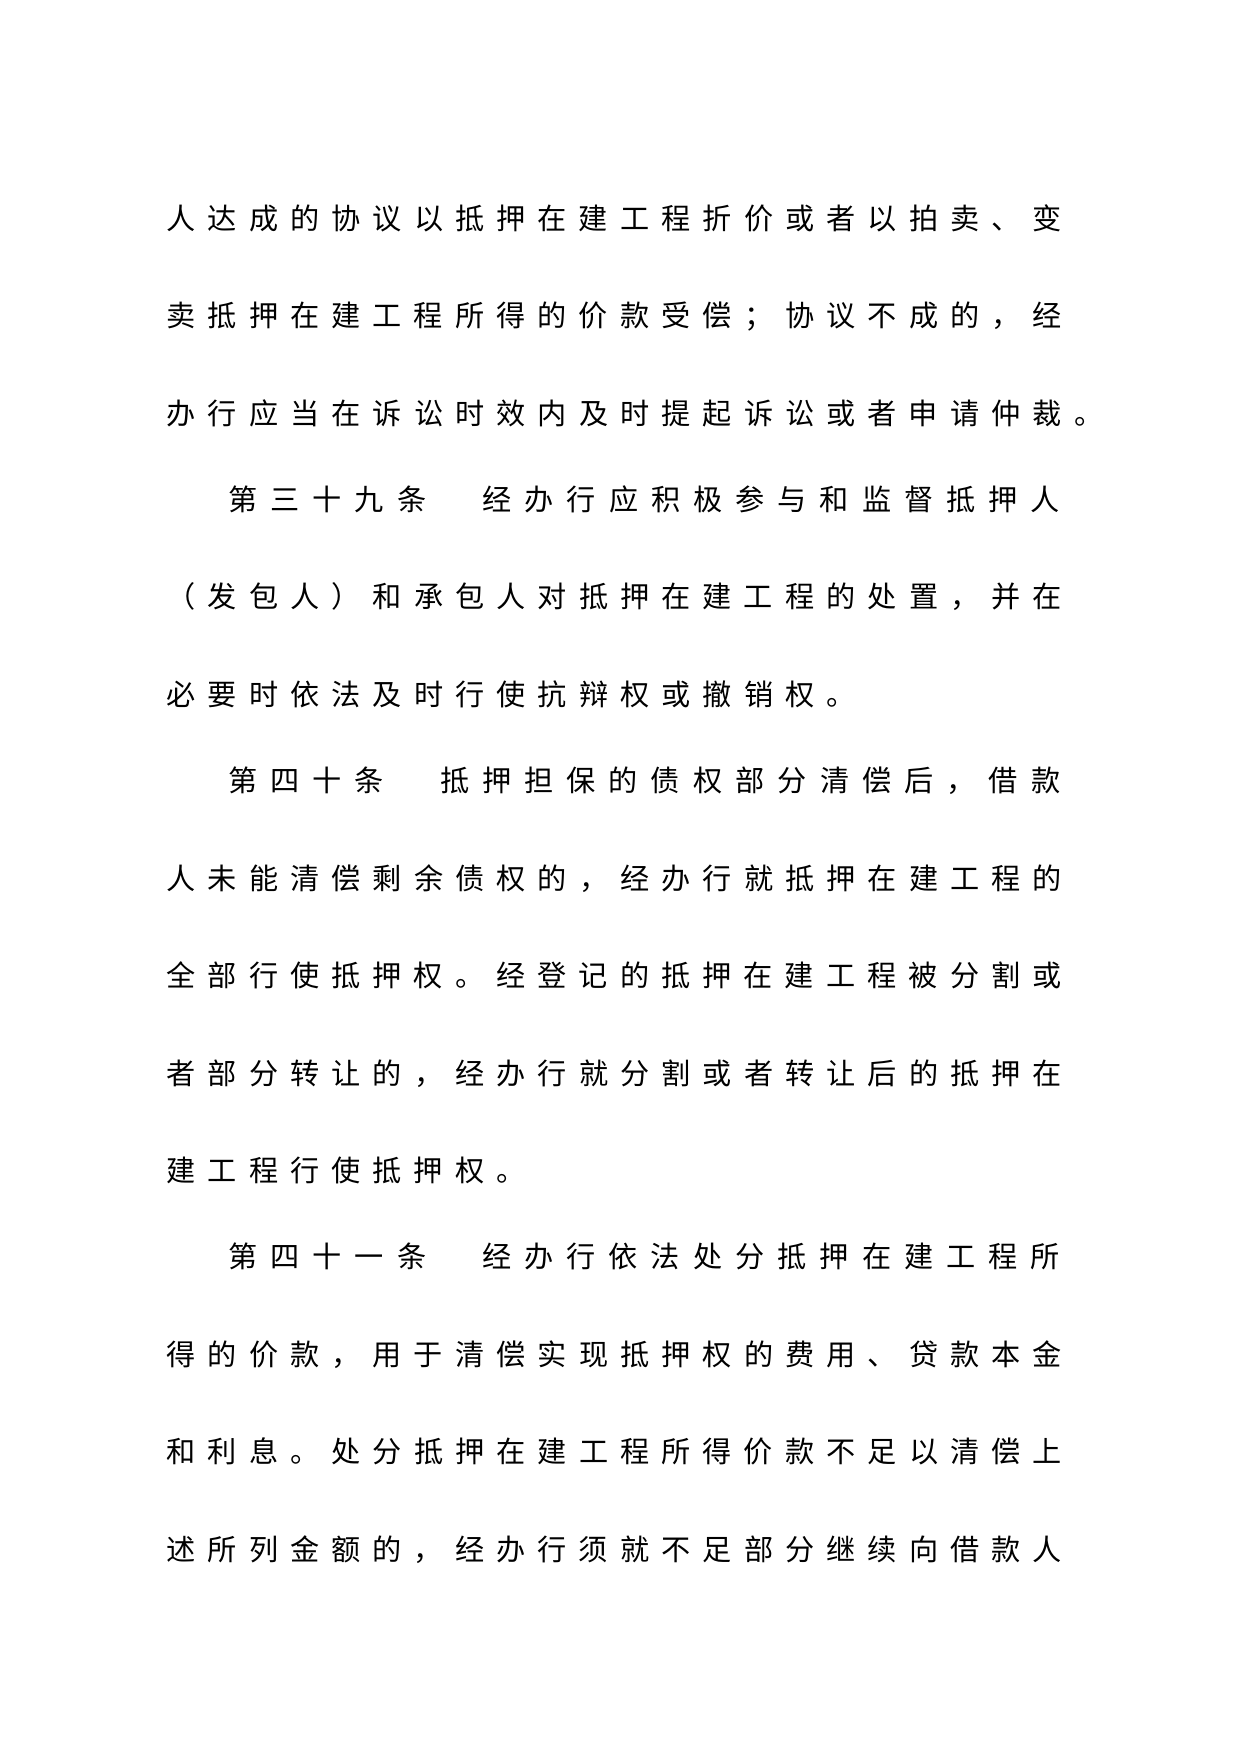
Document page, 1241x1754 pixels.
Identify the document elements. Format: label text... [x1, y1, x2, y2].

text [166, 1222, 1074, 1580]
text 第三十九条 经办行应积极参与和监督抵押人（发包人）和承包人对抵押在建工程的处置，并在必要时依法及时行使抗辩权或撤销权。 [166, 465, 1074, 725]
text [166, 184, 1074, 444]
text 第四十条 抵押担保的债权部分清偿后，借款人未能清偿剩余债权的，经办行就抵押在建工程的全部行使抵押权。经登记的抵押在建工程被分割或者部分转让的，经办行就分割或者转让后的抵押在建工程行使抵押权。 [166, 746, 1074, 1201]
